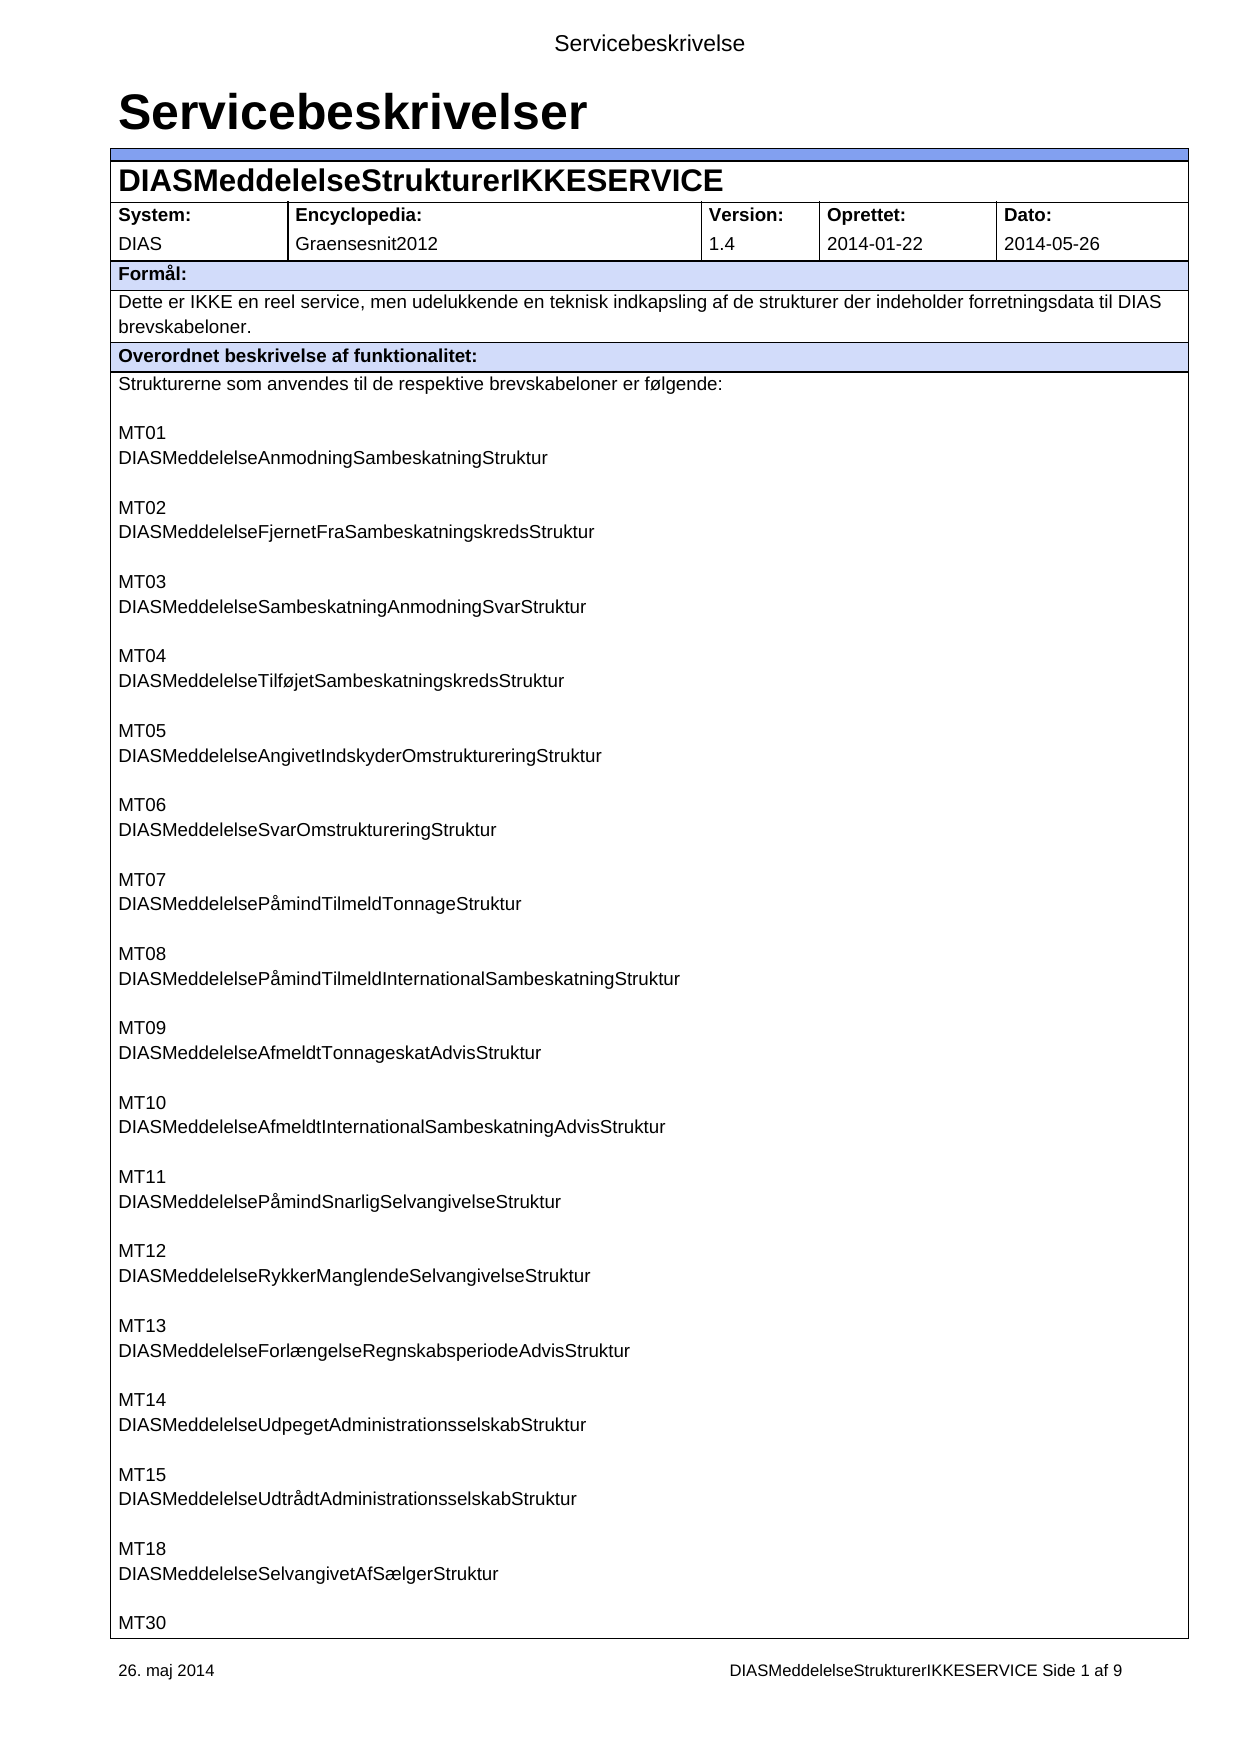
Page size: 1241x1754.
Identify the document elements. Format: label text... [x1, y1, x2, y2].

table_cell Dette er IKKE en reel service, men udelukkende en teknisk indkapsling af de strukturer der indeholder forretningsdata til DIAS brevskabeloner. [111, 291, 1188, 342]
table_cell 2014-05-26 [997, 231, 1188, 260]
table_cell Oprettet: [820, 203, 996, 231]
table_cell System: [111, 203, 287, 231]
table_cell 1.4 [702, 231, 819, 260]
table_cell Encyclopedia: [289, 203, 701, 231]
text Servicebeskrivelser [118, 82, 1181, 140]
table_cell Dato: [997, 203, 1188, 231]
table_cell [111, 373, 1188, 1638]
table_cell DIASMeddelelseStrukturerIKKESERVICE [111, 162, 1188, 201]
table_cell Graensesnit2012 [289, 231, 701, 260]
table_cell DIAS [111, 231, 287, 260]
table_cell Overordnet beskrivelse af funktionalitet: [111, 343, 1188, 371]
table_header [111, 149, 1188, 160]
table_cell 2014-01-22 [820, 231, 996, 260]
table_cell Version: [702, 203, 819, 231]
table_cell Formål: [111, 262, 1188, 290]
